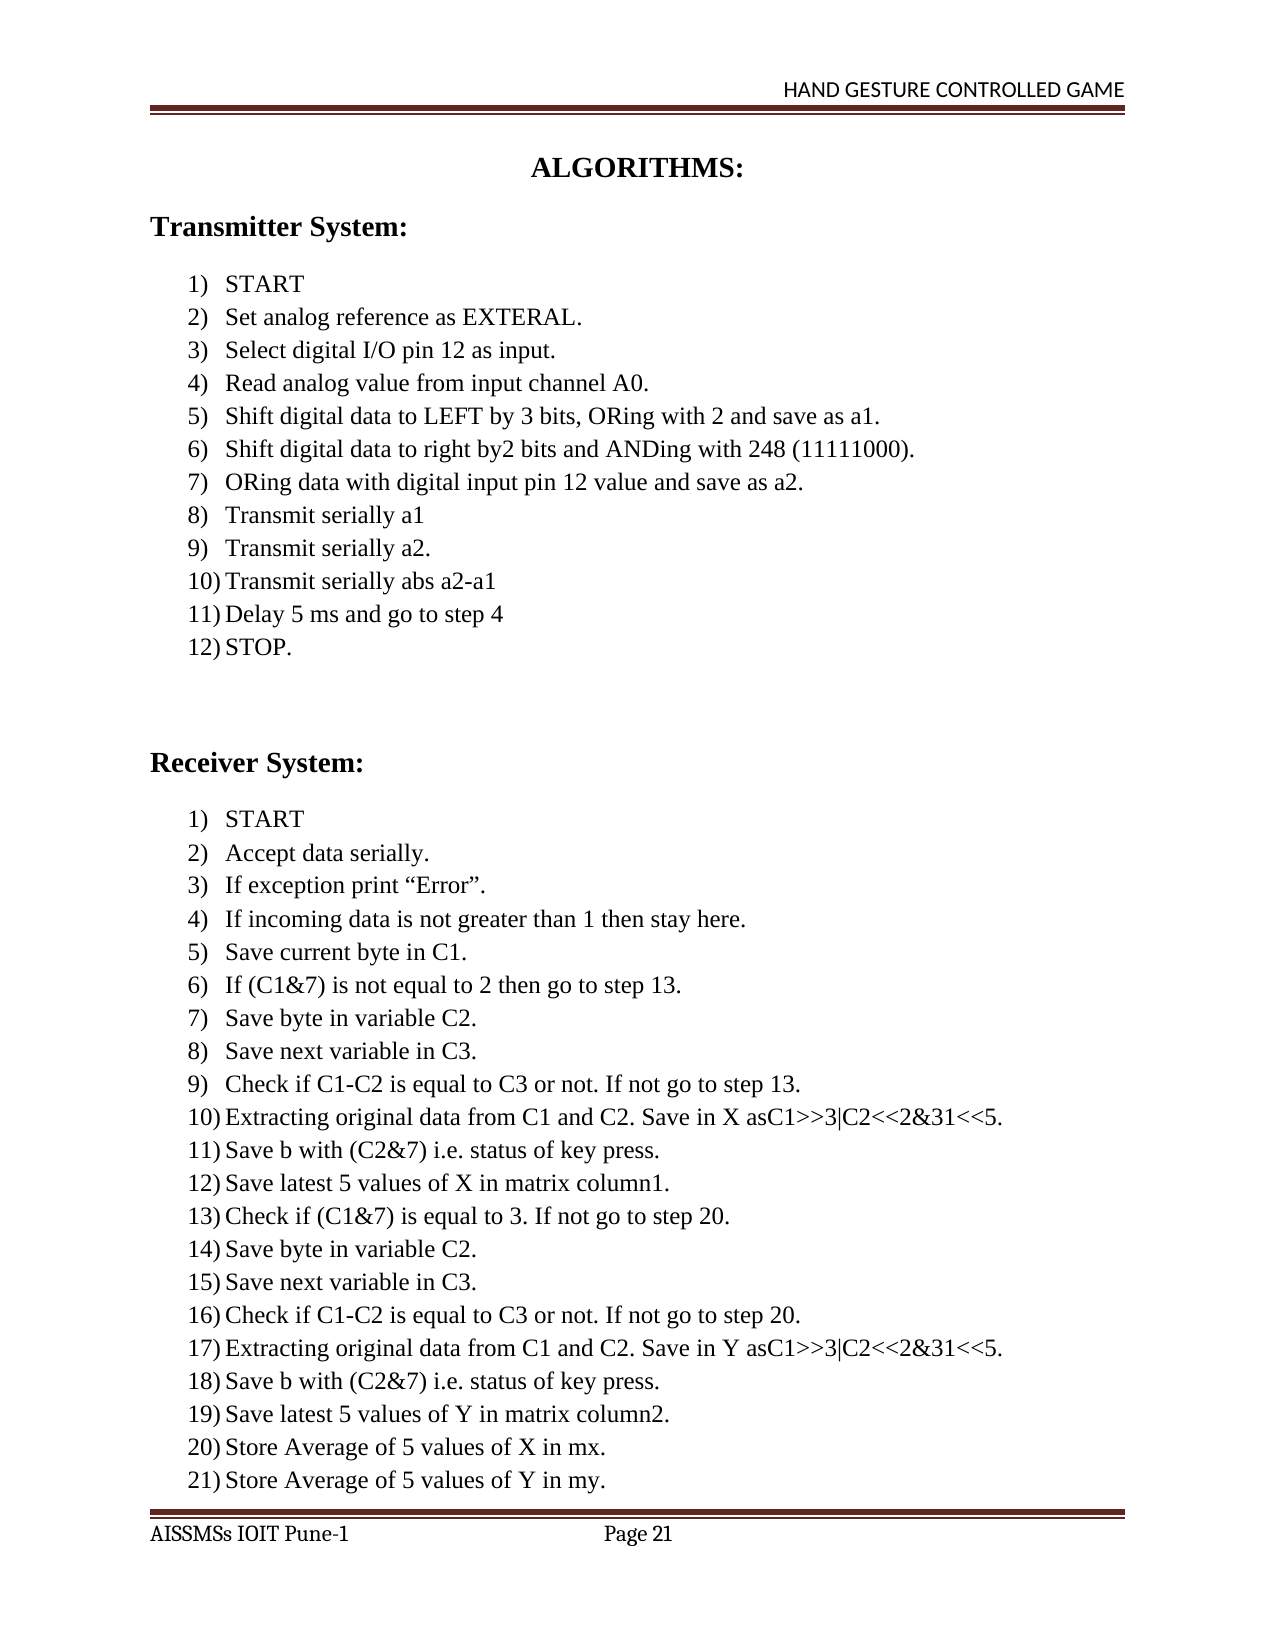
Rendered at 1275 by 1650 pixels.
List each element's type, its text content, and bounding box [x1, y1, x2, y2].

list STOP. [187, 632, 1125, 661]
list Save latest 5 values of Y in matrix column2. [187, 1399, 1125, 1428]
text Transmitter System: [150, 209, 1125, 243]
list Transmit serially a2. [187, 533, 1125, 562]
text ALGORITHMS: [150, 150, 1125, 183]
list Check if C1-C2 is equal to C3 or not. If not go to step 13. [187, 1069, 1125, 1097]
list Save next variable in C3. [187, 1267, 1125, 1296]
list Check if (C1&7) is equal to 3. If not go to step 20. [187, 1201, 1125, 1229]
list Extracting original data from C1 and C2. Save in Y asC1>>3|C2<<2&31<<5. [187, 1333, 1125, 1362]
list Delay 5 ms and go to step 4 [187, 599, 1125, 628]
list ORing data with digital input pin 12 value and save as a2. [187, 467, 1125, 496]
text Receiver System: [150, 745, 1125, 779]
list Transmit serially abs a2-a1 [187, 566, 1125, 595]
list Save next variable in C3. [187, 1036, 1125, 1064]
list Save latest 5 values of X in matrix column1. [187, 1168, 1125, 1197]
list Select digital I/O pin 12 as input. [187, 335, 1125, 363]
list Save current byte in C1. [187, 937, 1125, 965]
list If exception print “Error”. [187, 871, 1125, 899]
list Save byte in variable C2. [187, 1003, 1125, 1031]
list Store Average of 5 values of Y in my. [187, 1465, 1125, 1494]
list START [187, 804, 1125, 833]
list Extracting original data from C1 and C2. Save in X asC1>>3|C2<<2&31<<5. [187, 1102, 1125, 1131]
list If (C1&7) is not equal to 2 then go to step 13. [187, 970, 1125, 998]
list Accept data serially. [187, 838, 1125, 866]
list Shift digital data to LEFT by 3 bits, ORing with 2 and save as a1. [187, 401, 1125, 429]
list Read analog value from input channel A0. [187, 368, 1125, 397]
list Store Average of 5 values of X in mx. [187, 1432, 1125, 1461]
list Transmit serially a1 [187, 500, 1125, 529]
list Shift digital data to right by2 bits and ANDing with 248 (11111000). [187, 434, 1125, 463]
list Save b with (C2&7) i.e. status of key press. [187, 1366, 1125, 1395]
list START [187, 269, 1125, 297]
list If incoming data is not greater than 1 then stay here. [187, 904, 1125, 932]
list Set analog reference as EXTERAL. [187, 302, 1125, 331]
list Save b with (C2&7) i.e. status of key press. [187, 1135, 1125, 1163]
list Check if C1-C2 is equal to C3 or not. If not go to step 20. [187, 1300, 1125, 1329]
list Save byte in variable C2. [187, 1234, 1125, 1263]
